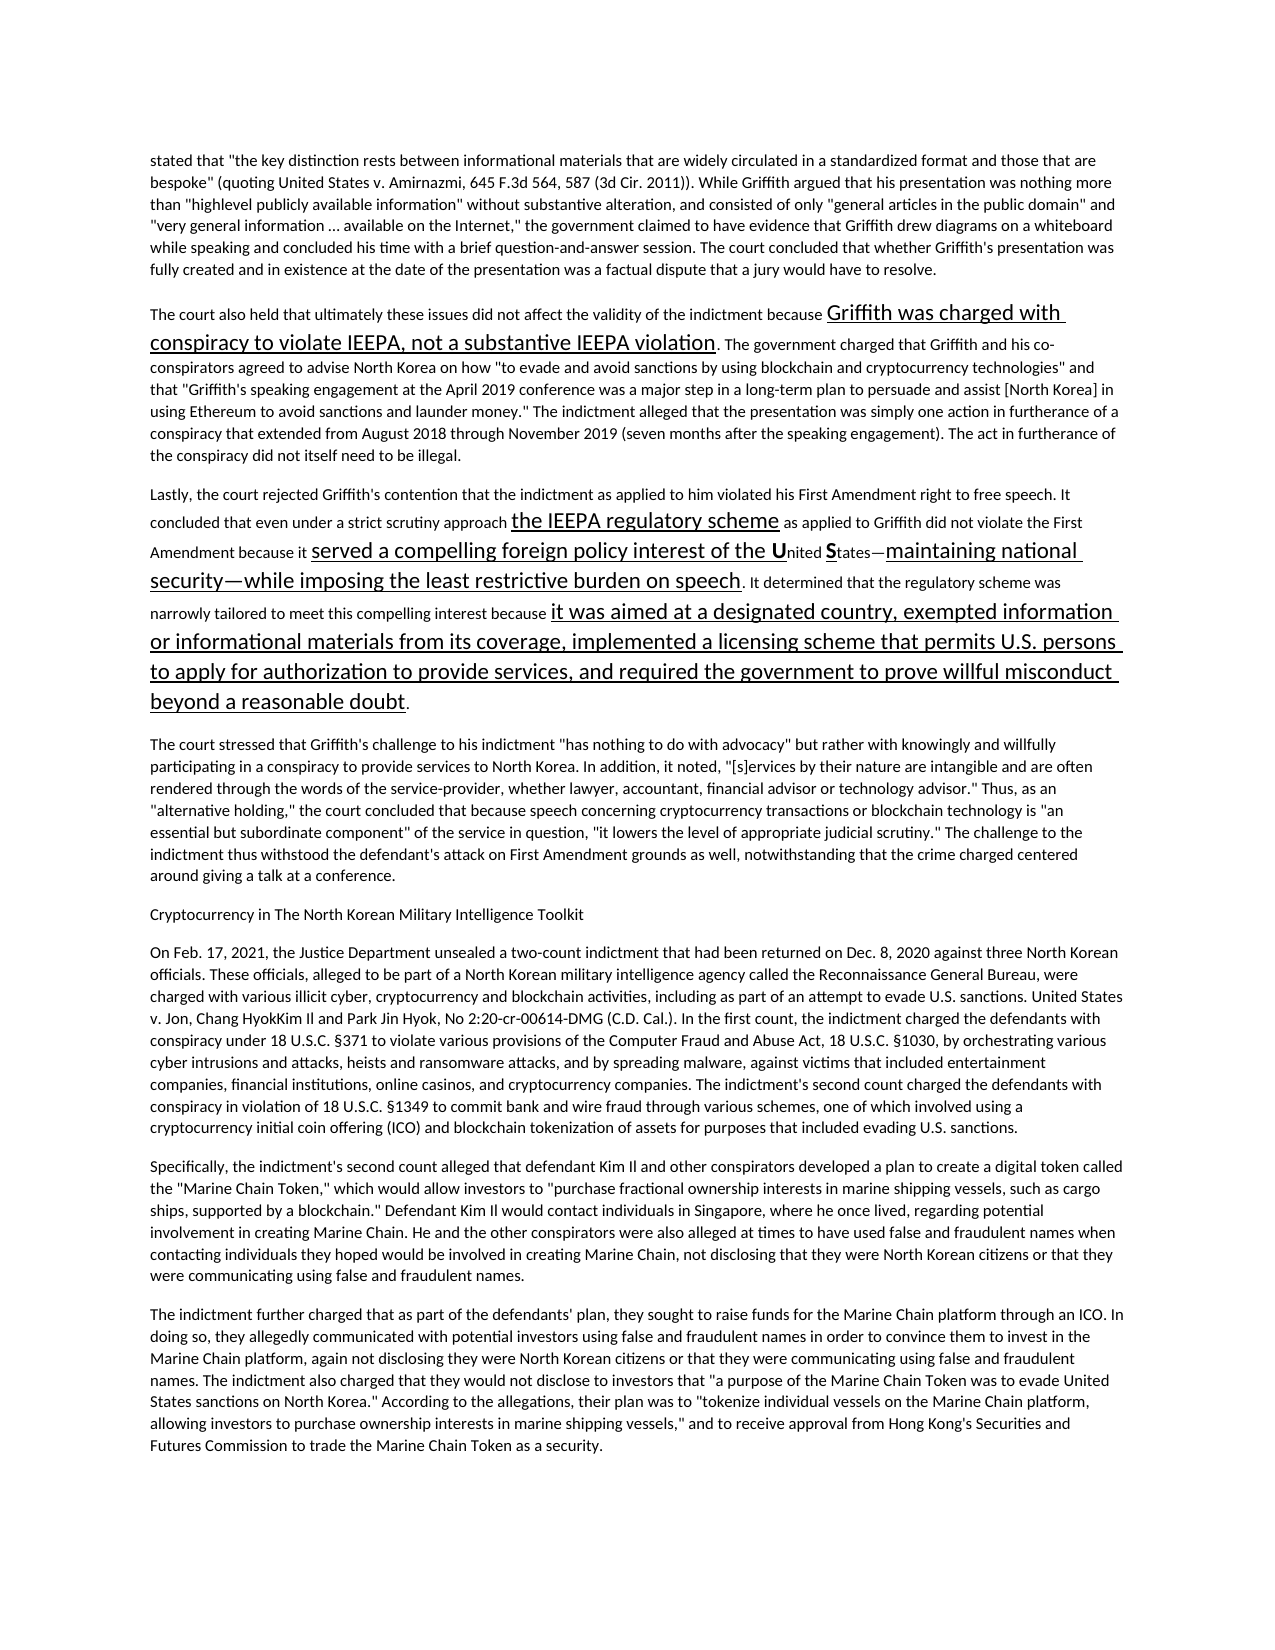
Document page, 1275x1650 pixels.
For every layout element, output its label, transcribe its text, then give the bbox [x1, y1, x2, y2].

text The court also held that ultimately these issues did not affect the validity of the indictment because Griffith was charged with conspiracy to violate IEEPA, not a substantive IEEPA violation. The government charged that Griffith and his co-conspirators agreed to advise North Korea on how "to evade and avoid sanctions by using blockchain and cryptocurrency technologies" and that "Griffith's speaking engagement at the April 2019 conference was a major step in a long-term plan to persuade and assist [North Korea] in using Ethereum to avoid sanctions and launder money." The indictment alleged that the presentation was simply one action in furtherance of a conspiracy that extended from August 2018 through November 2019 (seven months after the speaking engagement). The act in furtherance of the conspiracy did not itself need to be illegal. [150, 298, 1125, 466]
text The court stressed that Griffith's challenge to his indictment "has nothing to do with advocacy" but rather with knowingly and willfully participating in a conspiracy to provide services to North Korea. In addition, it noted, "[s]ervices by their nature are intangible and are often rendered through the words of the service-provider, whether lawyer, accountant, financial advisor or technology advisor." Thus, as an "alternative holding," the court concluded that because speech concerning cryptocurrency transactions or blockchain technology is "an essential but subordinate component" of the service in question, "it lowers the level of appropriate judicial scrutiny." The challenge to the indictment thus withstood the defendant's attack on First Amendment grounds as well, notwithstanding that the crime charged centered around giving a talk at a conference. [150, 734, 1125, 886]
text The indictment further charged that as part of the defendants' plan, they sought to raise funds for the Marine Chain platform through an ICO. In doing so, they allegedly communicated with potential investors using false and fraudulent names in order to convince them to invest in the Marine Chain platform, again not disclosing they were North Korean citizens or that they were communicating using false and fraudulent names. The indictment also charged that they would not disclose to investors that "a purpose of the Marine Chain Token was to evade United States sanctions on North Korea." According to the allegations, their plan was to "tokenize individual vessels on the Marine Chain platform, allowing investors to purchase ownership interests in marine shipping vessels," and to receive approval from Hong Kong's Securities and Futures Commission to trade the Marine Chain Token as a security. [150, 1304, 1125, 1456]
text Lastly, the court rejected Griffith's contention that the indictment as applied to him violated his First Amendment right to free speech. It concluded that even under a strict scrutiny approach the IEEPA regulatory scheme as applied to Griffith did not violate the First Amendment because it served a compelling foreign policy interest of the United States—maintaining national security—while imposing the least restrictive burden on speech. It determined that the regulatory scheme was narrowly tailored to meet this compelling interest because it was aimed at a designated country, exempted information or informational materials from its coverage, implemented a licensing scheme that permits U.S. persons to apply for authorization to provide services, and required the government to prove willful misconduct beyond a reasonable doubt. [150, 484, 1125, 716]
text On Feb. 17, 2021, the Justice Department unsealed a two-count indictment that had been returned on Dec. 8, 2020 against three North Korean officials. These officials, alleged to be part of a North Korean military intelligence agency called the Reconnaissance General Bureau, were charged with various illicit cyber, cryptocurrency and blockchain activities, including as part of an attempt to evade U.S. sanctions. United States v. Jon, Chang HyokKim Il and Park Jin Hyok, No 2:20-cr-00614-DMG (C.D. Cal.). In the first count, the indictment charged the defendants with conspiracy under 18 U.S.C. §371 to violate various provisions of the Computer Fraud and Abuse Act, 18 U.S.C. §1030, by orchestrating various cyber intrusions and attacks, heists and ransomware attacks, and by spreading malware, against victims that included entertainment companies, financial institutions, online casinos, and cryptocurrency companies. The indictment's second count charged the defendants with conspiracy in violation of 18 U.S.C. §1349 to commit bank and wire fraud through various schemes, one of which involved using a cryptocurrency initial coin offering (ICO) and blockchain tokenization of assets for purposes that included evading U.S. sanctions. [150, 943, 1125, 1138]
text Specifically, the indictment's second count alleged that defendant Kim Il and other conspirators developed a plan to create a digital token called the "Marine Chain Token," which would allow investors to "purchase fractional ownership interests in marine shipping vessels, such as cargo ships, supported by a blockchain." Defendant Kim Il would contact individuals in Singapore, where he once lived, regarding potential involvement in creating Marine Chain. He and the other conspirators were also alleged at times to have used false and fraudulent names when contacting individuals they hoped would be involved in creating Marine Chain, not disclosing that they were North Korean citizens or that they were communicating using false and fraudulent names. [150, 1156, 1125, 1286]
text Cryptocurrency in The North Korean Military Intelligence Toolkit [150, 904, 1125, 924]
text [150, 150, 1125, 280]
